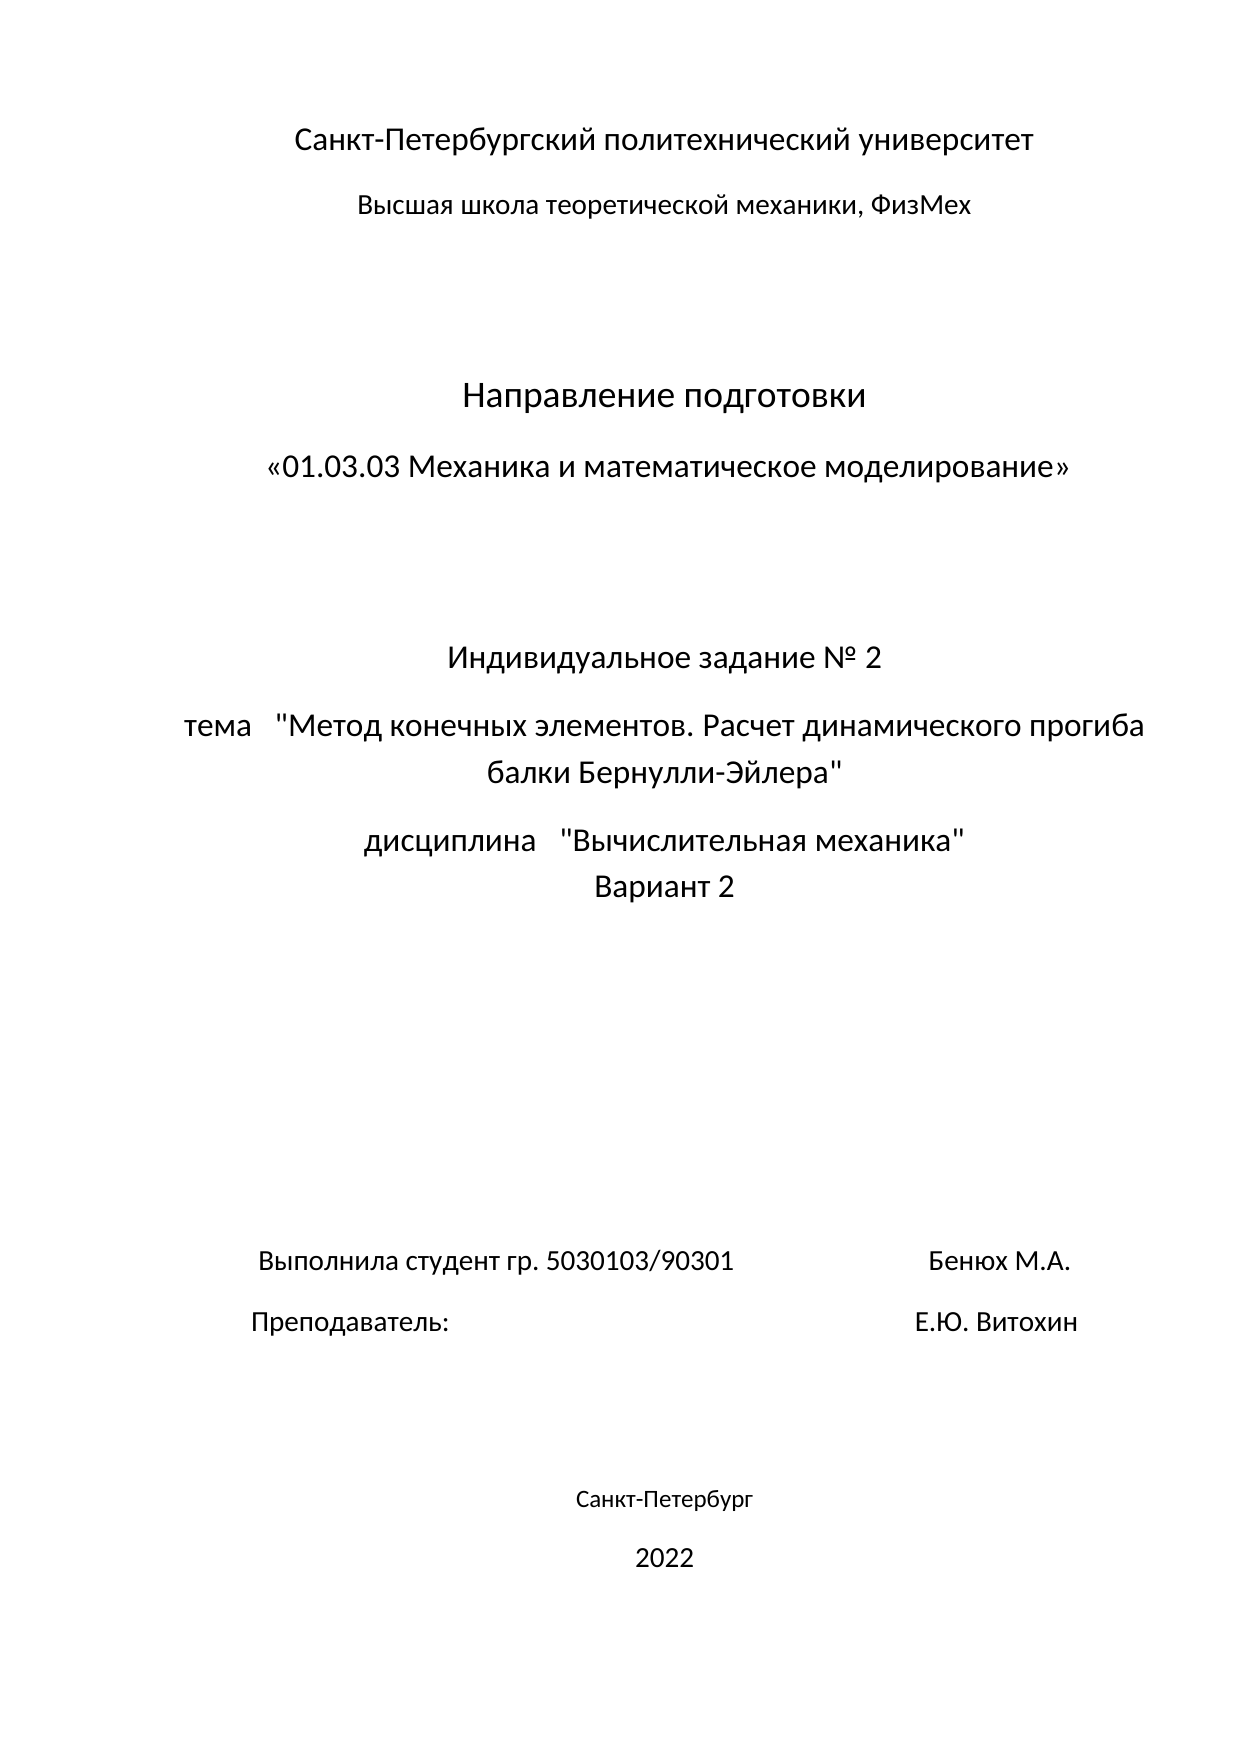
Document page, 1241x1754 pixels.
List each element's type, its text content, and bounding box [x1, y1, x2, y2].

text Санкт-Петербургский политехнический университет [177, 118, 1152, 159]
text Направление подготовки [177, 371, 1152, 417]
text Преподаватель: Е.Ю. Витохин [177, 1303, 1152, 1339]
text Выполнила студент гр. 5030103/90301 Бенюх М.А. [177, 1242, 1152, 1277]
text Индивидуальное задание № 2 [177, 636, 1152, 676]
text дисциплина "Вычислительная механика" Вариант 2 [177, 818, 1152, 906]
text Санкт-Петербург [177, 1483, 1152, 1513]
text Высшая школа теоретической механики, ФизМех [177, 186, 1152, 221]
text тема "Метод конечных элементов. Расчет динамического прогиба балки Бернулли-Эйлера" [177, 704, 1152, 792]
text «01.03.03 Механика и математическое моделирование» [177, 444, 1152, 485]
text 2022 [177, 1539, 1152, 1574]
